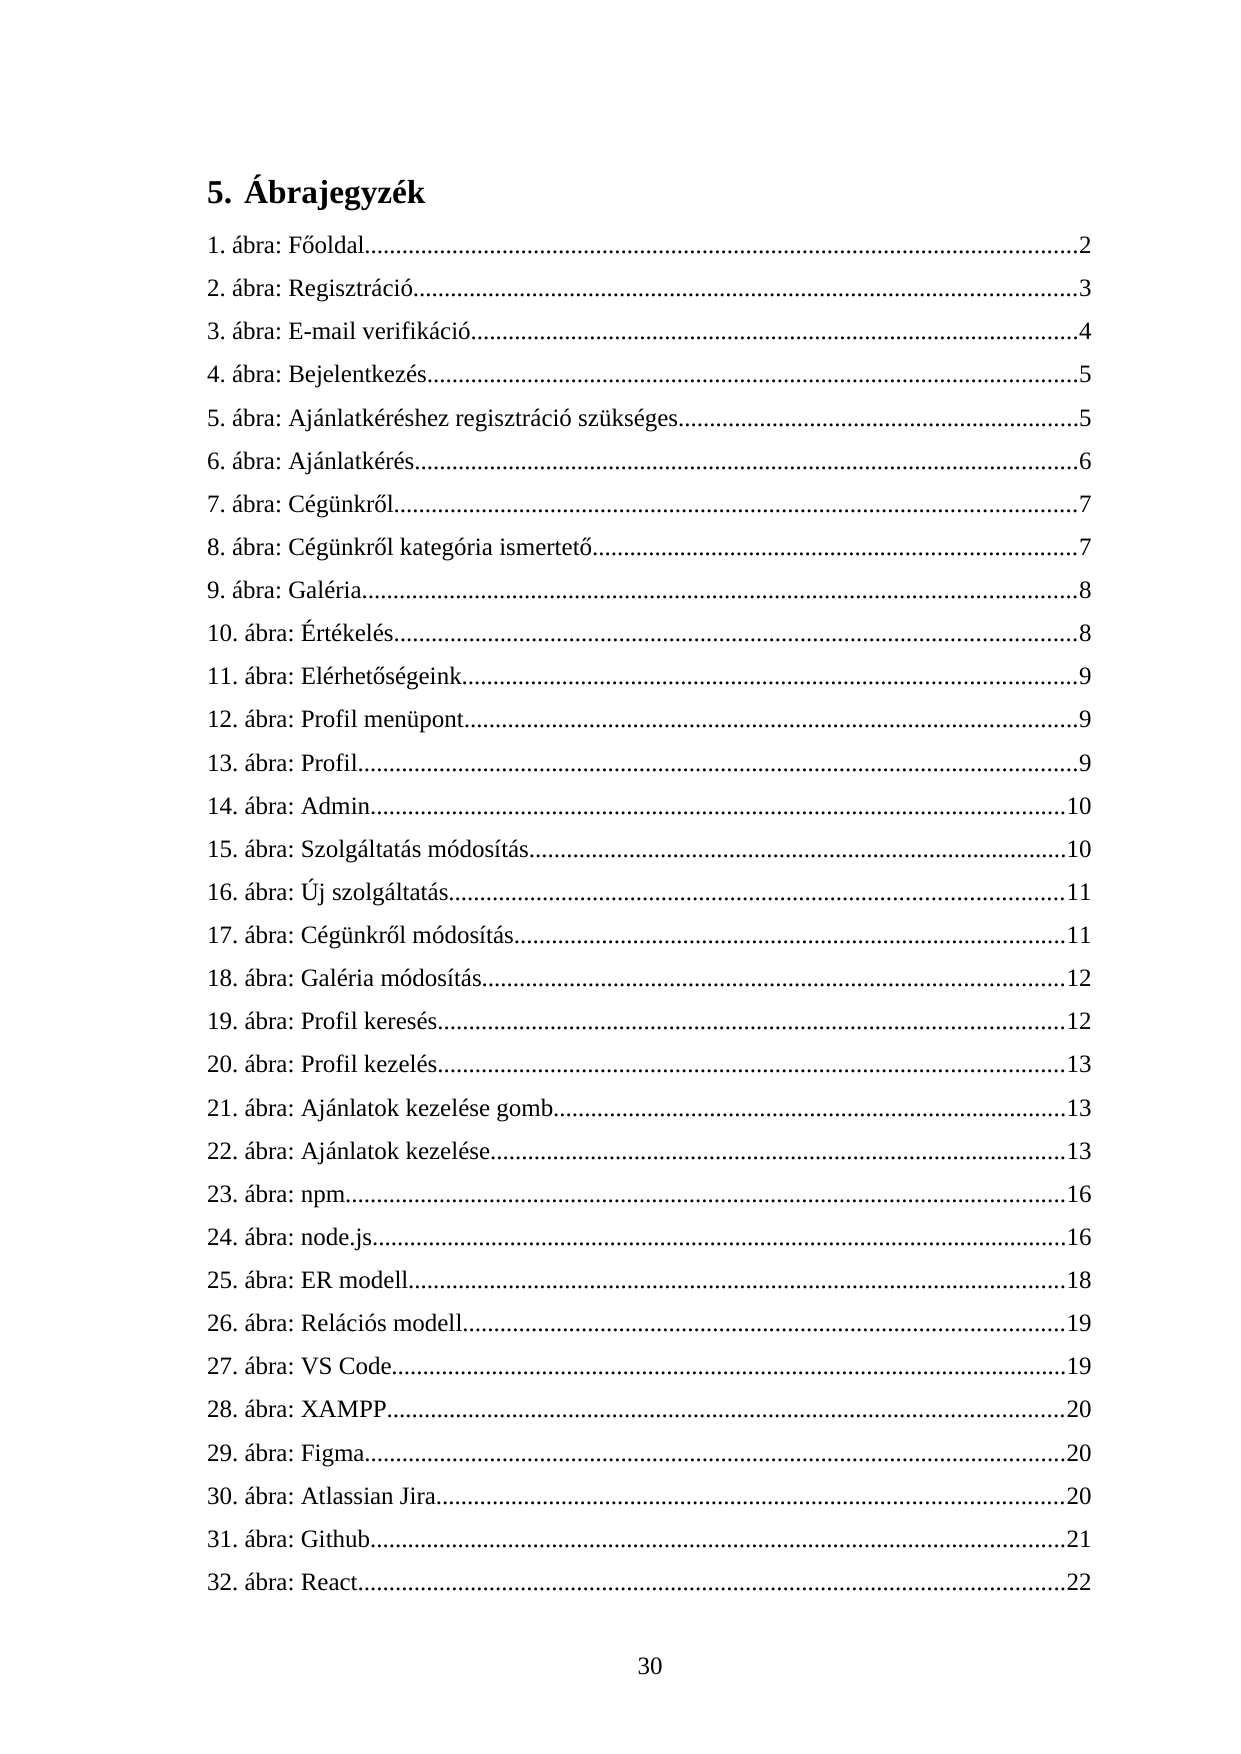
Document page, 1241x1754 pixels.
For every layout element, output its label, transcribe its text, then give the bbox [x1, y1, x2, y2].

text 27. ábra: VS Code 19 [207, 1351, 1092, 1380]
text 19. ábra: Profil keresés 12 [207, 1006, 1092, 1035]
text 2. ábra: Regisztráció 3 [207, 273, 1092, 302]
text 7. ábra: Cégünkről 7 [207, 489, 1092, 518]
text 6. ábra: Ajánlatkérés 6 [207, 446, 1092, 474]
text 30. ábra: Atlassian Jira 20 [207, 1481, 1092, 1509]
text 10. ábra: Értékelés 8 [207, 618, 1092, 647]
text 3. ábra: E-mail verifikáció 4 [207, 316, 1092, 345]
text 26. ábra: Relációs modell 19 [207, 1308, 1092, 1337]
text 20. ábra: Profil kezelés 13 [207, 1049, 1092, 1078]
text 13. ábra: Profil 9 [207, 748, 1092, 776]
text 16. ábra: Új szolgáltatás 11 [207, 877, 1092, 906]
text 12. ábra: Profil menüpont 9 [207, 704, 1092, 733]
text 25. ábra: ER modell 18 [207, 1265, 1092, 1294]
text 23. ábra: npm 16 [207, 1179, 1092, 1208]
text 21. ábra: Ajánlatok kezelése gomb 13 [207, 1093, 1092, 1121]
text 17. ábra: Cégünkről módosítás 11 [207, 920, 1092, 949]
text 5. ábra: Ajánlatkéréshez regisztráció szükséges 5 [207, 403, 1092, 431]
text 14. ábra: Admin 10 [207, 791, 1092, 819]
text 29. ábra: Figma 20 [207, 1438, 1092, 1466]
text 15. ábra: Szolgáltatás módosítás 10 [207, 834, 1092, 863]
text 8. ábra: Cégünkről kategória ismertető 7 [207, 532, 1092, 561]
text 4. ábra: Bejelentkezés 5 [207, 359, 1092, 388]
text 1. ábra: Főoldal 2 [207, 230, 1092, 259]
text 24. ábra: node.js 16 [207, 1222, 1092, 1251]
text 9. ábra: Galéria 8 [207, 575, 1092, 604]
text 31. ábra: Github 21 [207, 1524, 1092, 1553]
subtitle Ábrajegyzék [207, 173, 1092, 211]
text 28. ábra: XAMPP 20 [207, 1394, 1092, 1423]
text 11. ábra: Elérhetőségeink 9 [207, 661, 1092, 690]
text 22. ábra: Ajánlatok kezelése 13 [207, 1136, 1092, 1164]
text 32. ábra: React 22 [207, 1567, 1092, 1596]
text 18. ábra: Galéria módosítás 12 [207, 963, 1092, 992]
